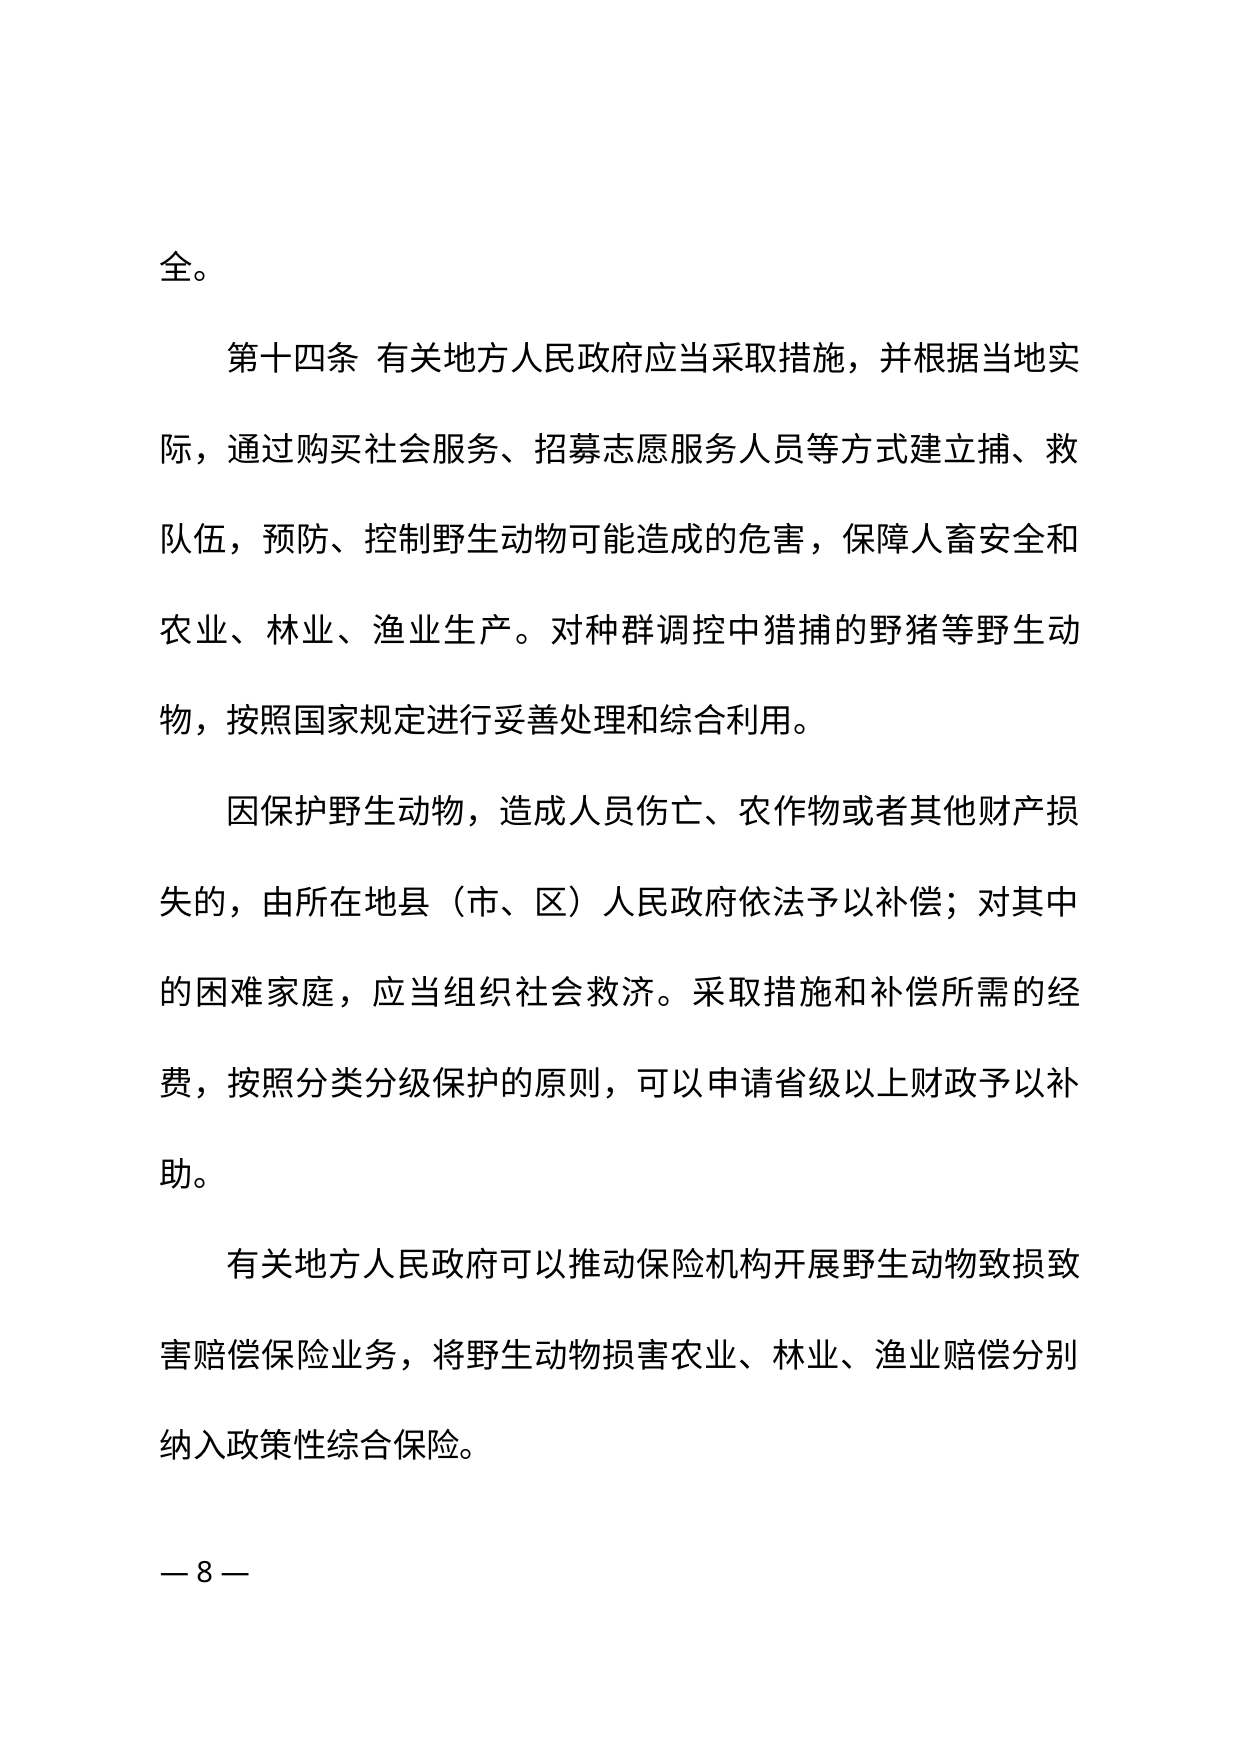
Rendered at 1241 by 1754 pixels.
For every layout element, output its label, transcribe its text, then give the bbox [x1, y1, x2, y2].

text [159, 220, 1081, 311]
text 有关地方人民政府可以推动保险机构开展野生动物致损致害赔偿保险业务，将野生动物损害农业、林业、渔业赔偿分别纳入政策性综合保险。 [159, 1217, 1081, 1489]
list 第十四条 有关地方人民政府应当采取措施，并根据当地实际，通过购买社会服务、招募志愿服务人员等方式建立捕、救队伍，预防、控制野生动物可能造成的危害，保障人畜安全和农业、林业、渔业生产。对种群调控中猎捕的野猪等野生动物，按照国家规定进行妥善处理和综合利用。 [159, 311, 1081, 764]
list 因保护野生动物，造成人员伤亡、农作物或者其他财产损失的，由所在地县（市、区）人民政府依法予以补偿；对其中的困难家庭，应当组织社会救济。采取措施和补偿所需的经费，按照分类分级保护的原则，可以申请省级以上财政予以补助。 [159, 764, 1081, 1217]
